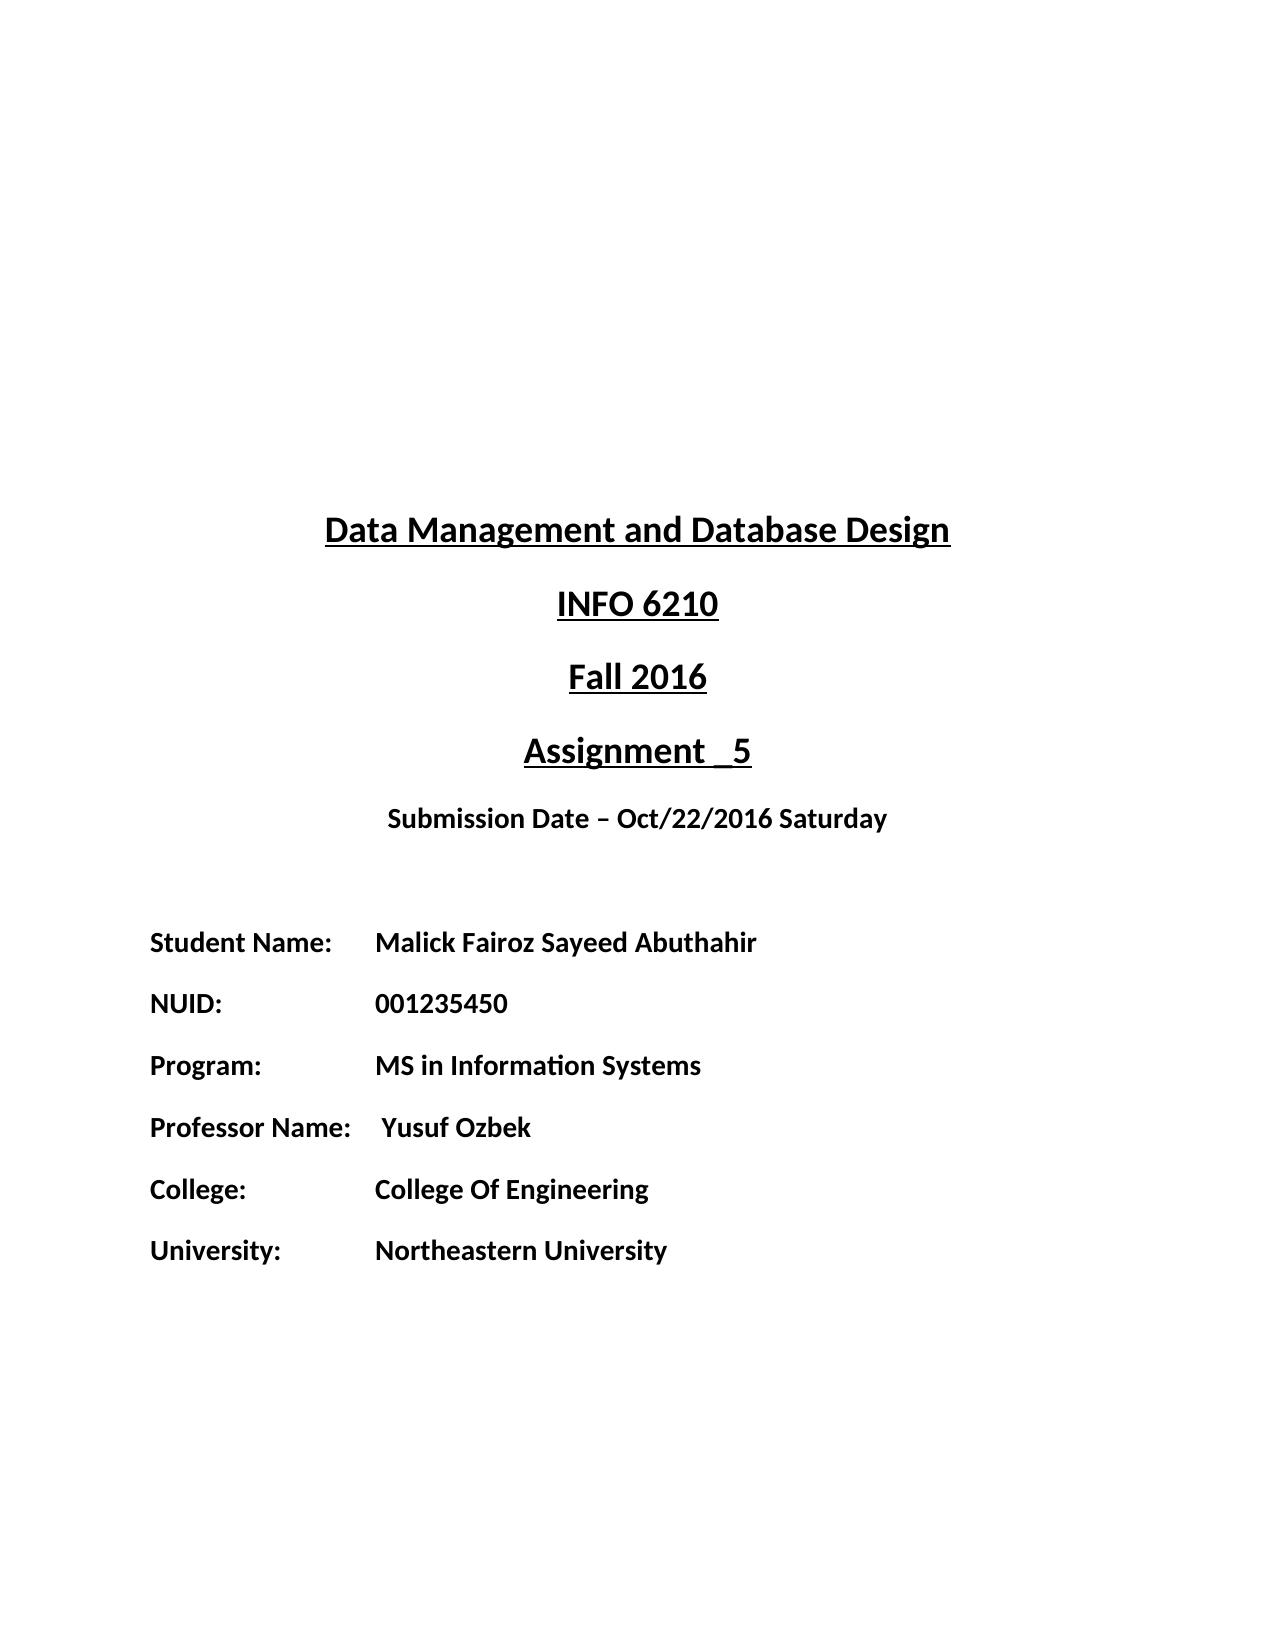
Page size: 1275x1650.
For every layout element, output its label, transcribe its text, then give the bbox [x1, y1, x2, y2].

text NUID: 001235450 [150, 985, 1125, 1021]
text Professor Name: Yusuf Ozbek [150, 1109, 1125, 1144]
text University: Northeastern University [150, 1232, 1125, 1268]
text Fall 2016 [150, 653, 1125, 699]
text Student Name: Malick Fairoz Sayeed Abuthahir [150, 924, 1125, 959]
text INFO 6210 [150, 579, 1125, 625]
text Program: MS in Information Systems [150, 1047, 1125, 1083]
text Assignment _5 [150, 727, 1125, 772]
text Data Management and Database Design [150, 506, 1125, 552]
text College: College Of Engineering [150, 1171, 1125, 1206]
text Submission Date – Oct/22/2016 Saturday [150, 800, 1125, 836]
